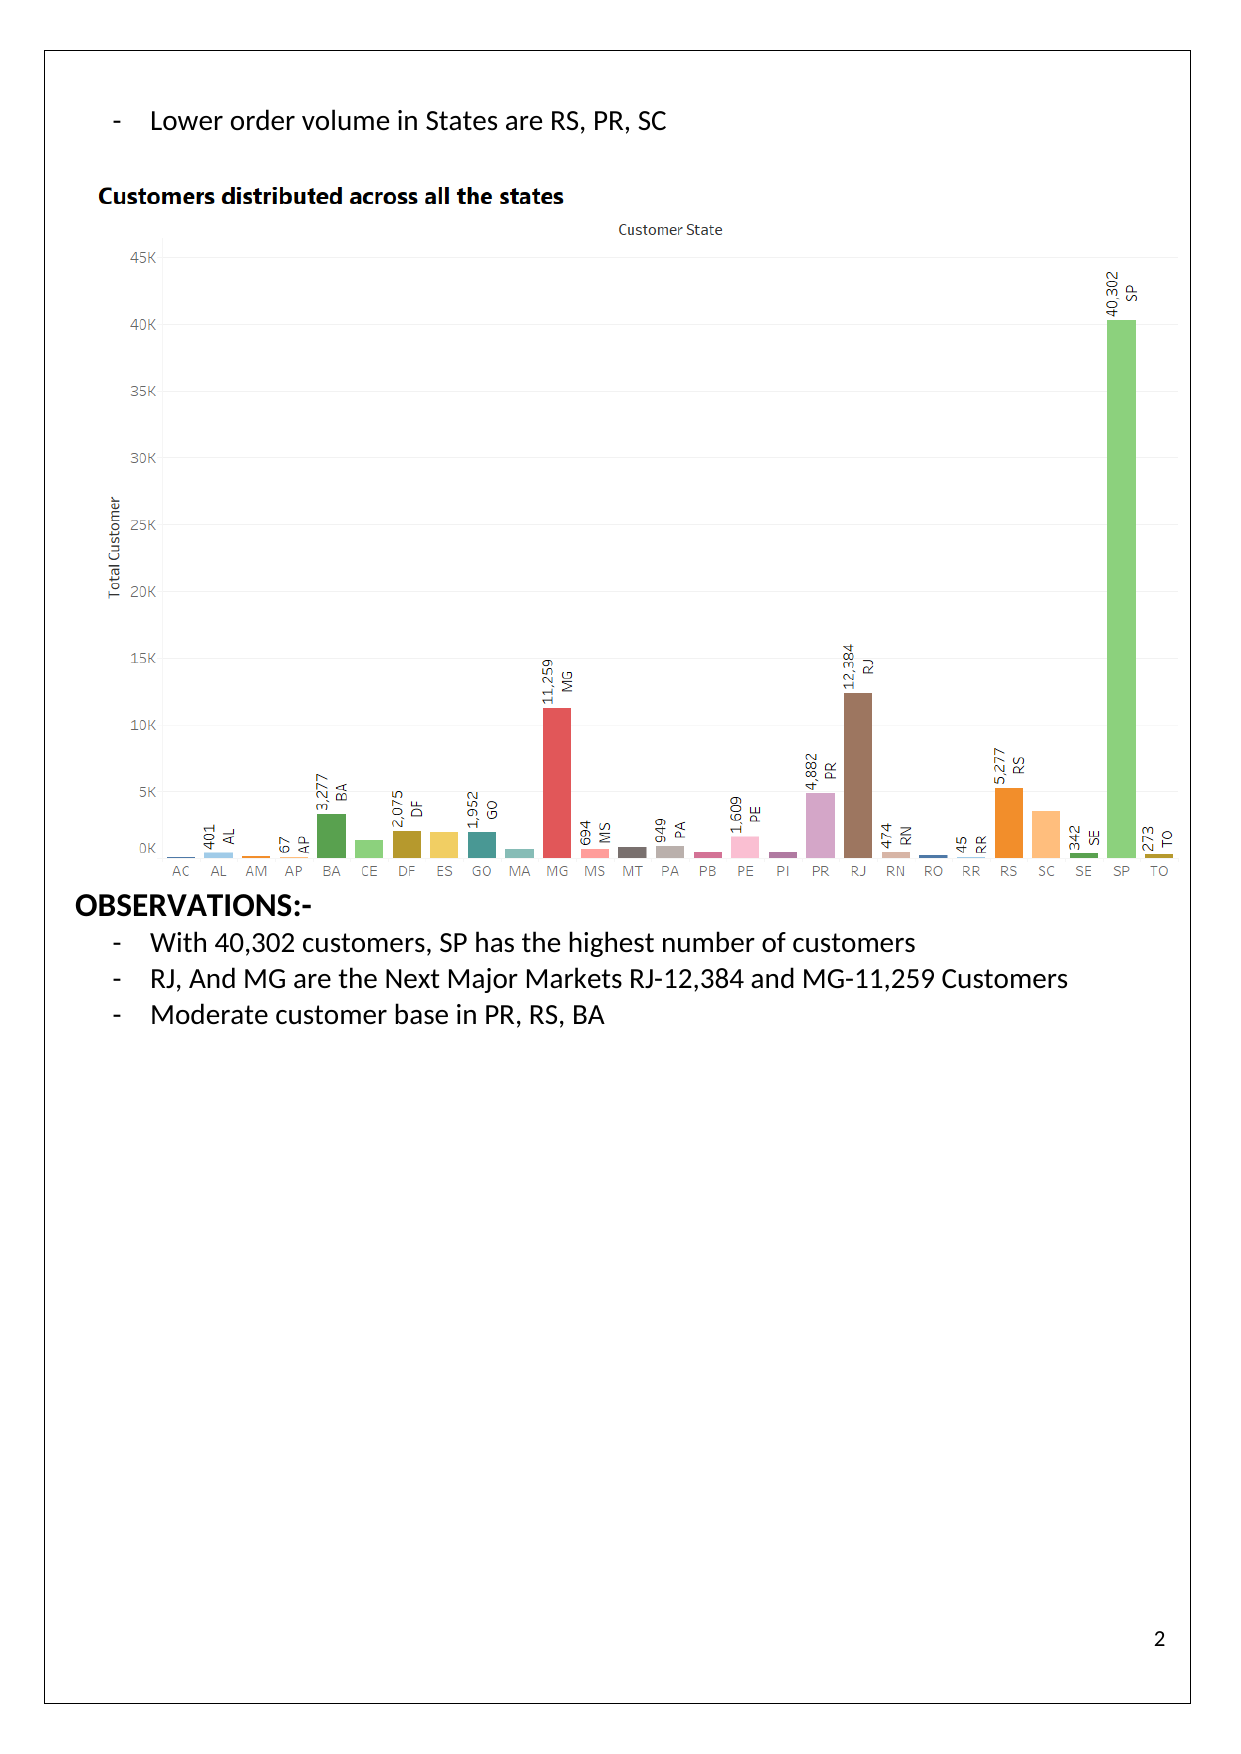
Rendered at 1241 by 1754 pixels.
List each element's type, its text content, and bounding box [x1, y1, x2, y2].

list Moderate customer base in PR, RS, BA [112, 996, 1165, 1031]
picture [93, 173, 1184, 884]
list RJ, And MG are the Next Major Markets RJ-12,384 and MG-11,259 Customers [112, 960, 1165, 996]
list With 40,302 customers, SP has the highest number of customers [112, 924, 1165, 960]
list Lower order volume in States are RS, PR, SC [112, 102, 1165, 137]
text OBSERVATIONS:- [75, 884, 1165, 924]
